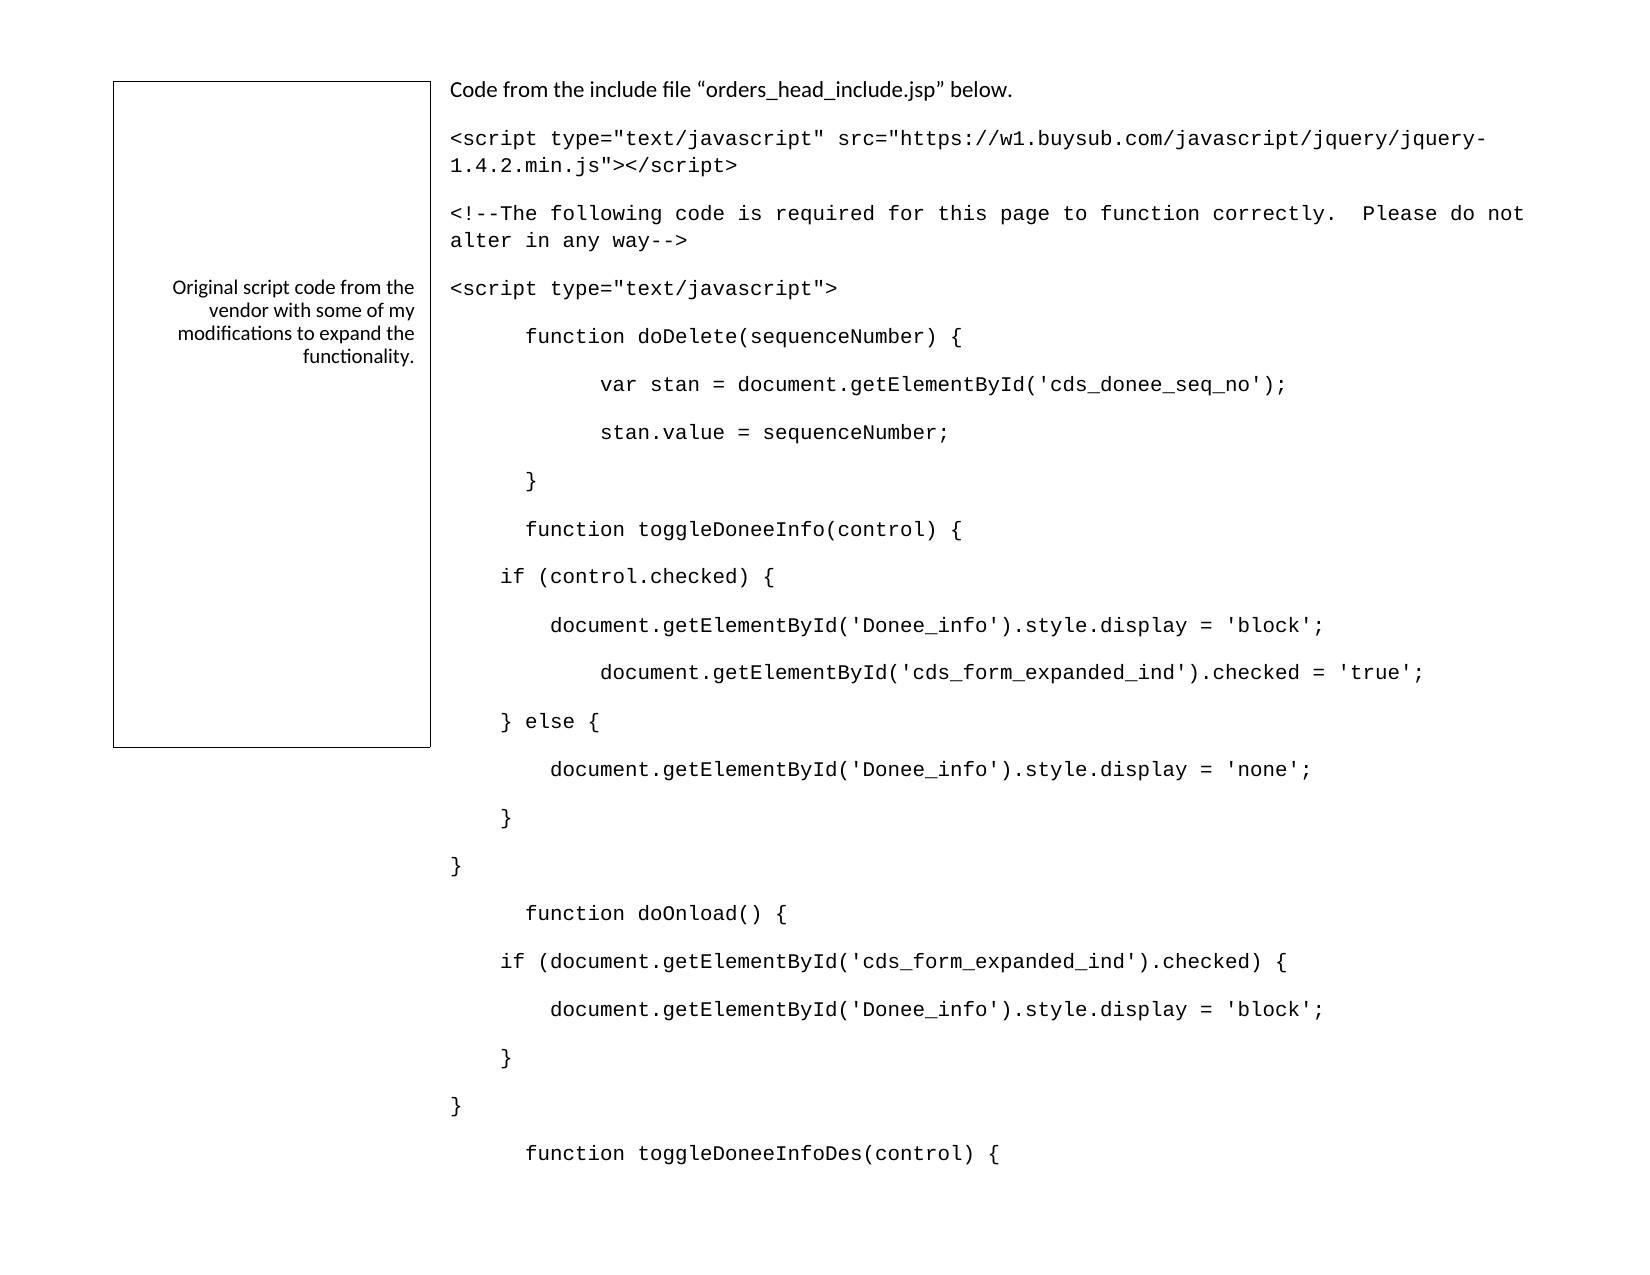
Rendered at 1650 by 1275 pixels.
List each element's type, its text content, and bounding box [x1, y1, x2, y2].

text function doOnload() { [450, 903, 1575, 926]
text } [450, 807, 1575, 830]
text <script type="text/javascript" src="https://w1.buysub.com/javascript/jquery/jquery-1.4.2.min.js"></script> [450, 128, 1575, 179]
text } [450, 855, 1575, 878]
text <script type="text/javascript"> [450, 278, 1575, 302]
text function toggleDoneeInfo(control) { [450, 518, 1575, 542]
text Code from the include file “orders_head_include.jsp” below. [450, 75, 1575, 103]
text <!--The following code is required for this page to function correctly. Please do not alter in any way--> [450, 203, 1575, 254]
text } [450, 1047, 1575, 1070]
text stan.value = sequenceNumber; [450, 422, 1575, 446]
text document.getElementById('Donee_info').style.display = 'block'; [450, 999, 1575, 1022]
text function toggleDoneeInfoDes(control) { [450, 1143, 1575, 1166]
text var stan = document.getElementById('cds_donee_seq_no'); [450, 374, 1575, 398]
text document.getElementById('cds_form_expanded_ind').checked = 'true'; [450, 663, 1575, 686]
text } else { [450, 711, 1575, 734]
text if (document.getElementById('cds_form_expanded_ind').checked) { [450, 951, 1575, 974]
text document.getElementById('Donee_info').style.display = 'none'; [450, 759, 1575, 782]
text document.getElementById('Donee_info').style.display = 'block'; [450, 614, 1575, 638]
text } [450, 1095, 1575, 1118]
text } [450, 471, 1575, 494]
text function doDelete(sequenceNumber) { [450, 326, 1575, 350]
text if (control.checked) { [450, 567, 1575, 590]
